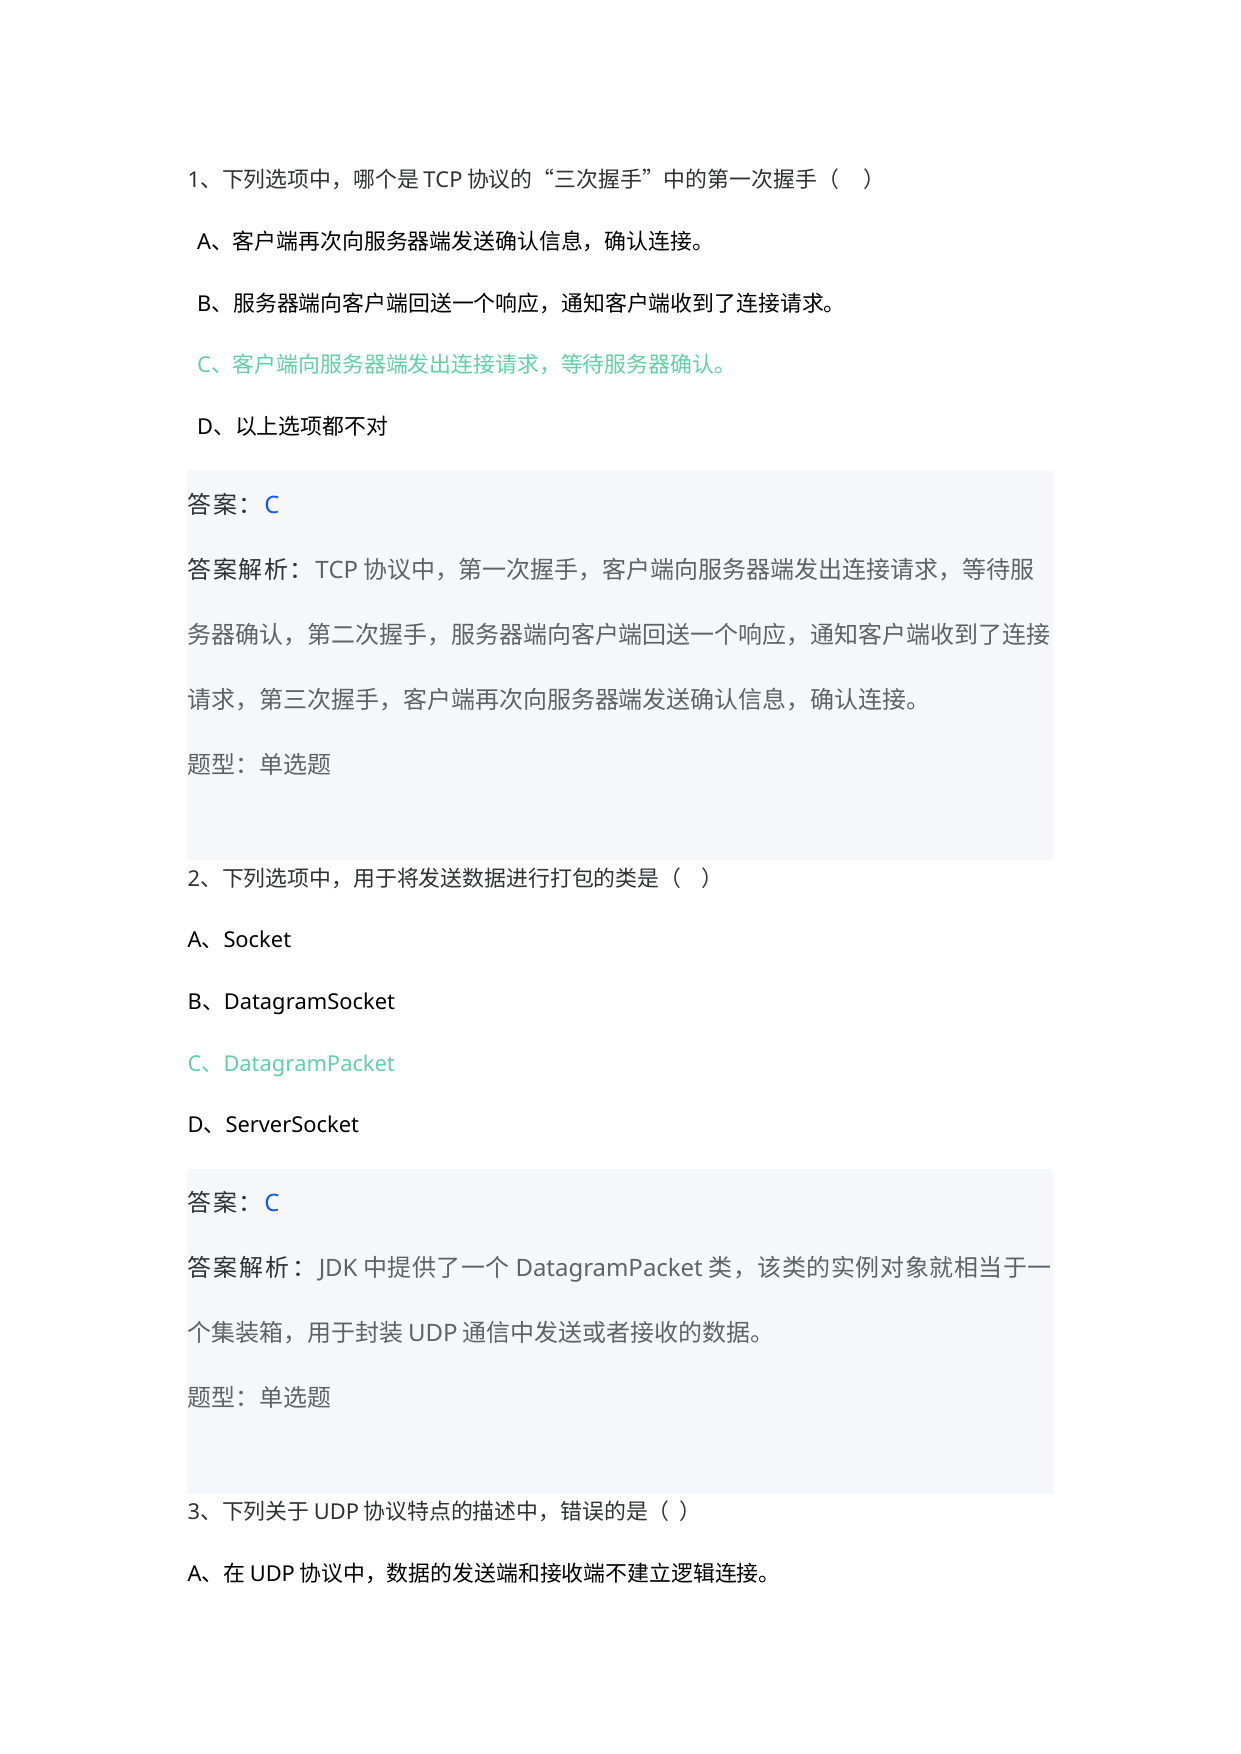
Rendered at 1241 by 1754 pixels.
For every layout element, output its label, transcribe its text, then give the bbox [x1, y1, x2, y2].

text A、在UDP协议中，数据的发送端和接收端不建立逻辑连接。 [187, 1555, 1053, 1588]
text 答案：C [187, 1169, 1053, 1234]
text D、以上选项都不对 [197, 409, 1053, 441]
text 3、下列关于UDP协议特点的描述中，错误的是（ ） [187, 1494, 1053, 1526]
text C、DatagramPacket [187, 1045, 1053, 1078]
text A、Socket [187, 922, 1053, 954]
text 答案：C [187, 470, 1053, 535]
text A、客户端再次向服务器端发送确认信息，确认连接。 [197, 224, 1053, 256]
text 题型：单选题 [187, 730, 1053, 795]
text D、ServerSocket [187, 1107, 1053, 1139]
text 1、下列选项中，哪个是TCP协议的“三次握手”中的第一次握手（ ） [187, 162, 1053, 194]
text 题型：单选题 [187, 1364, 1053, 1429]
text 答案解析：JDK中提供了一个DatagramPacket类，该类的实例对象就相当于一个集装箱，用于封装UDP通信中发送或者接收的数据。 [187, 1234, 1053, 1364]
text B、服务器端向客户端回送一个响应，通知客户端收到了连接请求。 [197, 285, 1053, 318]
text C、客户端向服务器端发出连接请求，等待服务器确认。 [197, 347, 1053, 379]
text 2、下列选项中，用于将发送数据进行打包的类是（ ） [187, 860, 1053, 893]
text 答案解析：TCP协议中，第一次握手，客户端向服务器端发出连接请求，等待服务器确认，第二次握手，服务器端向客户端回送一个响应，通知客户端收到了连接请求，第三次握手，客户端再次向服务器端发送确认信息，确认连接。 [187, 535, 1053, 730]
text B、DatagramSocket [187, 984, 1053, 1016]
